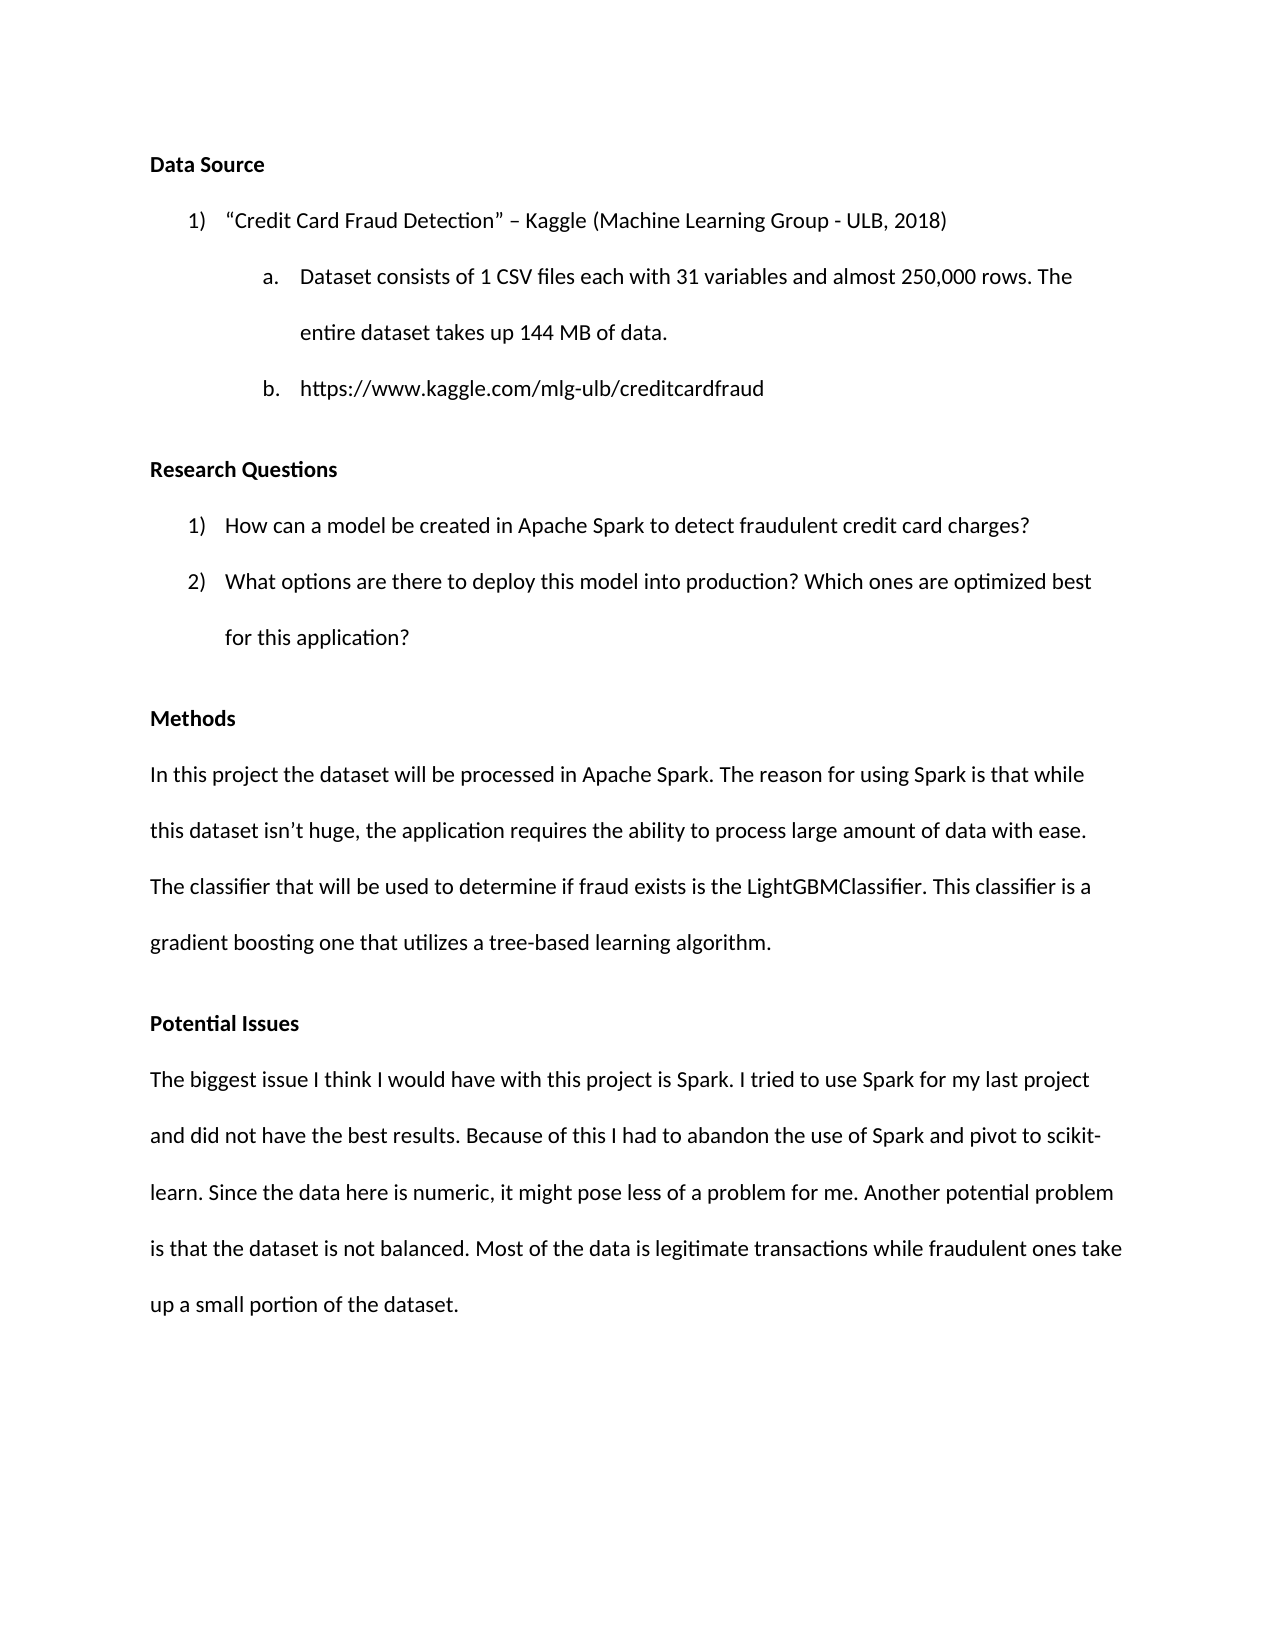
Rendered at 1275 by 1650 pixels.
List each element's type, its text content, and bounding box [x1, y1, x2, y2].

subtitle Methods [150, 704, 1125, 732]
list How can a model be created in Apache Spark to detect fraudulent credit card charges? [187, 511, 1125, 539]
list What options are there to deploy this model into production? Which ones are optimized best for this application? [187, 567, 1125, 651]
text In this project the dataset will be processed in Apache Spark. The reason for using Spark is that while this dataset isn’t huge, the application requires the ability to process large amount of data with ease. The classifier that will be used to determine if fraud exists is the LightGBMClassifier. This classifier is a gradient boosting one that utilizes a tree-based learning algorithm. [150, 760, 1125, 957]
subtitle Data Source [150, 150, 1125, 178]
subtitle Potential Issues [150, 1009, 1125, 1038]
subtitle Research Questions [150, 455, 1125, 483]
list Dataset consists of 1 CSV files each with 31 variables and almost 250,000 rows. The entire dataset takes up 144 MB of data. [262, 262, 1125, 346]
list https://www.kaggle.com/mlg-ulb/creditcardfraud [262, 374, 1125, 402]
text The biggest issue I think I would have with this project is Spark. I tried to use Spark for my last project and did not have the best results. Because of this I had to abandon the use of Spark and pivot to scikit-learn. Since the data here is numeric, it might pose less of a problem for me. Another potential problem is that the dataset is not balanced. Most of the data is legitimate transactions while fraudulent ones take up a small portion of the dataset. [150, 1066, 1125, 1318]
list “Credit Card Fraud Detection” – Kaggle [187, 206, 1125, 234]
